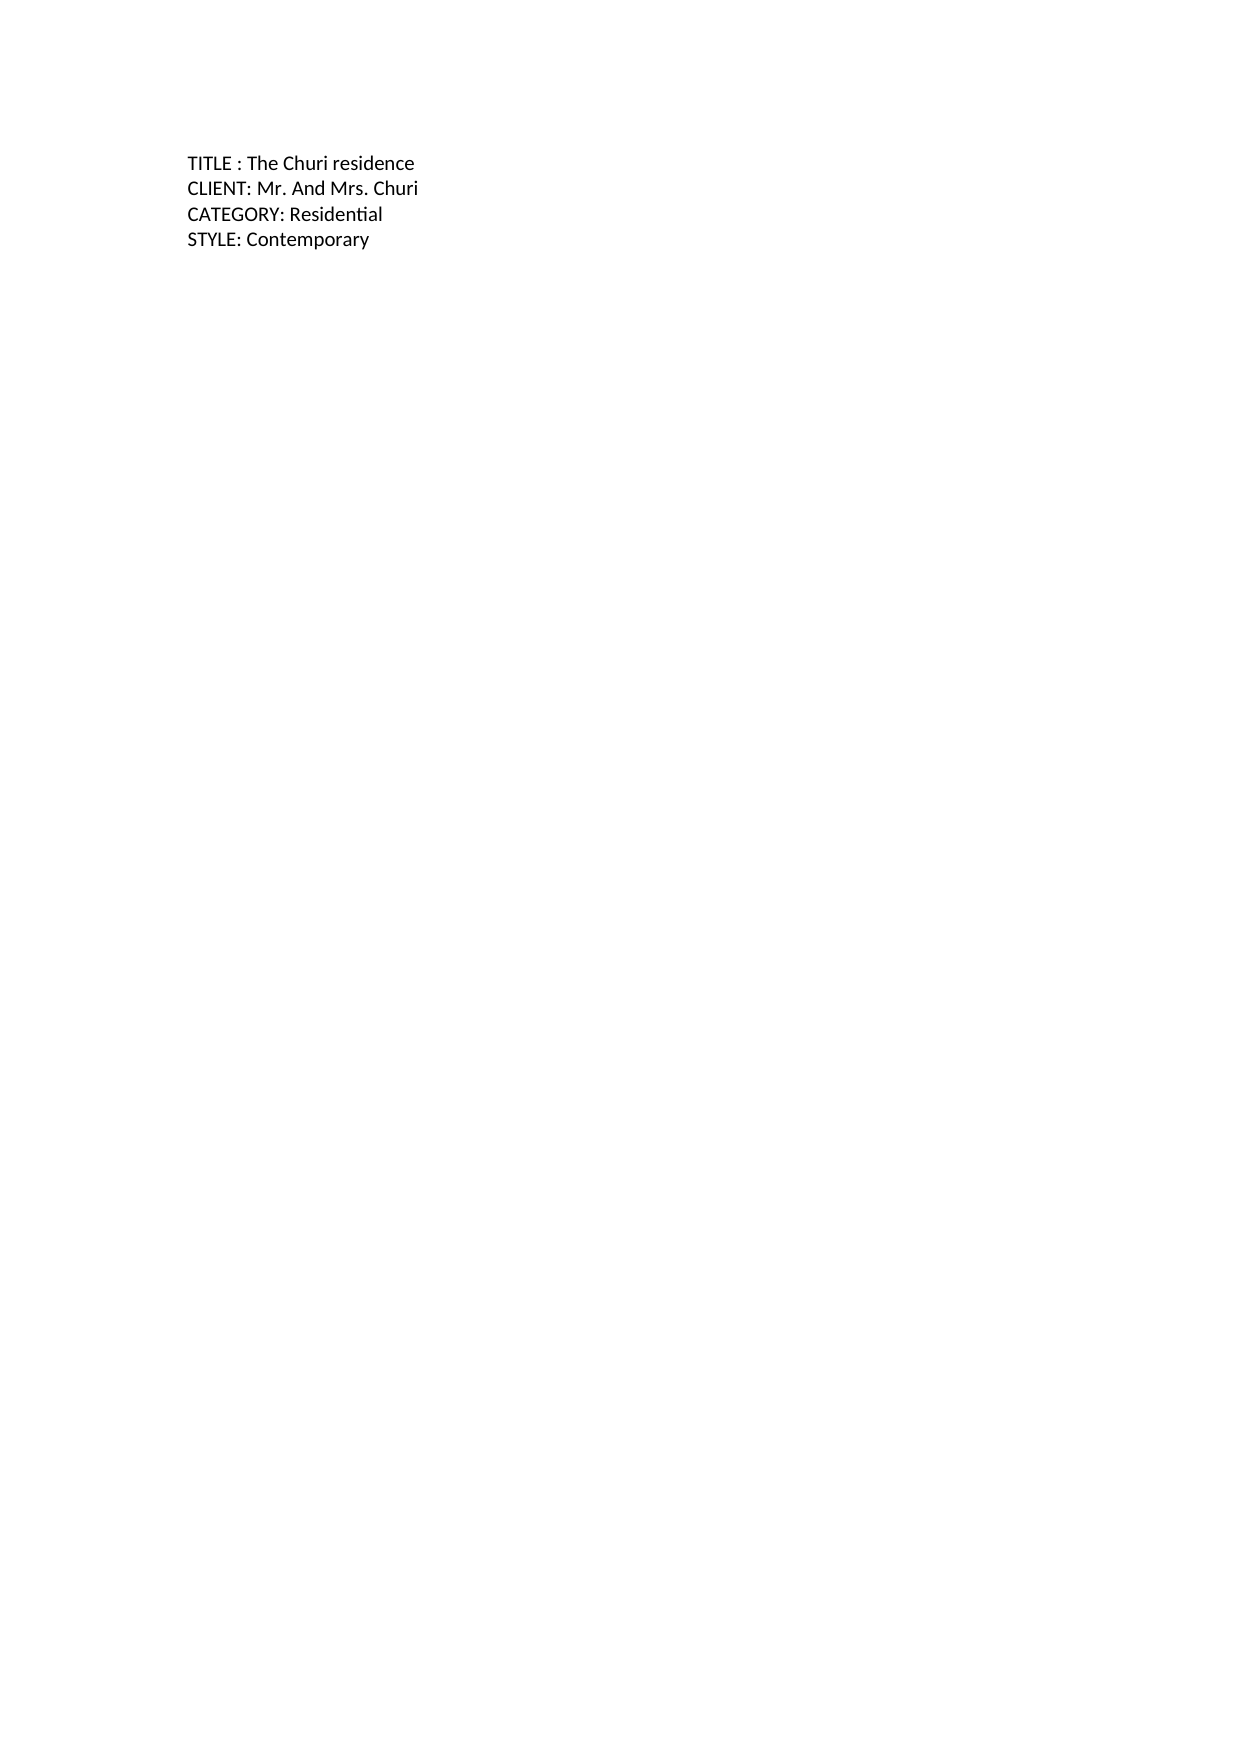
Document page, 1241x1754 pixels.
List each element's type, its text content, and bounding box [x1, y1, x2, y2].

text CATEGORY: Residential [187, 201, 1053, 226]
text TITLE : The Churi residence [187, 150, 1053, 175]
text STYLE: Contemporary [187, 226, 1053, 252]
text CLIENT: Mr. And Mrs. Churi [187, 175, 1053, 201]
